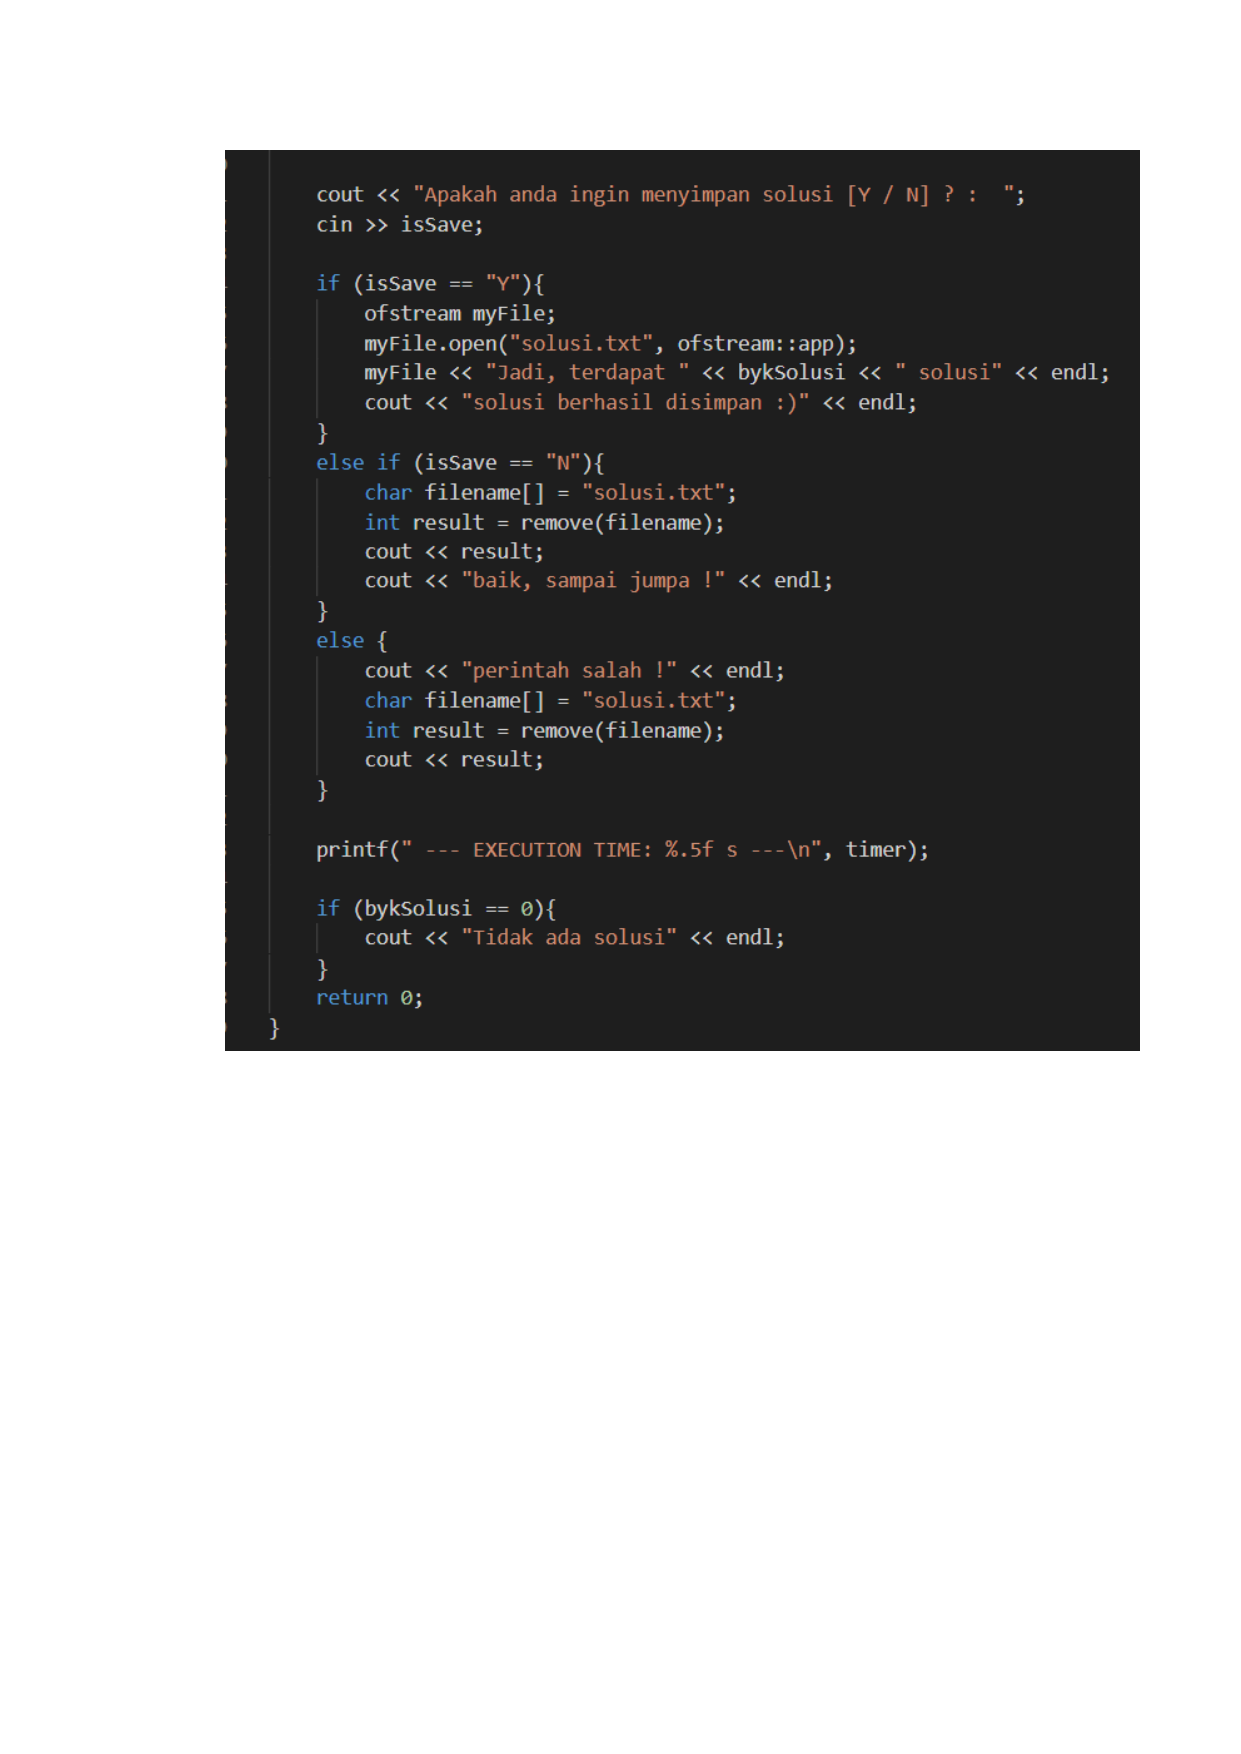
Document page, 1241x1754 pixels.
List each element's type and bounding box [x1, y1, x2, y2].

picture [225, 150, 1140, 1051]
